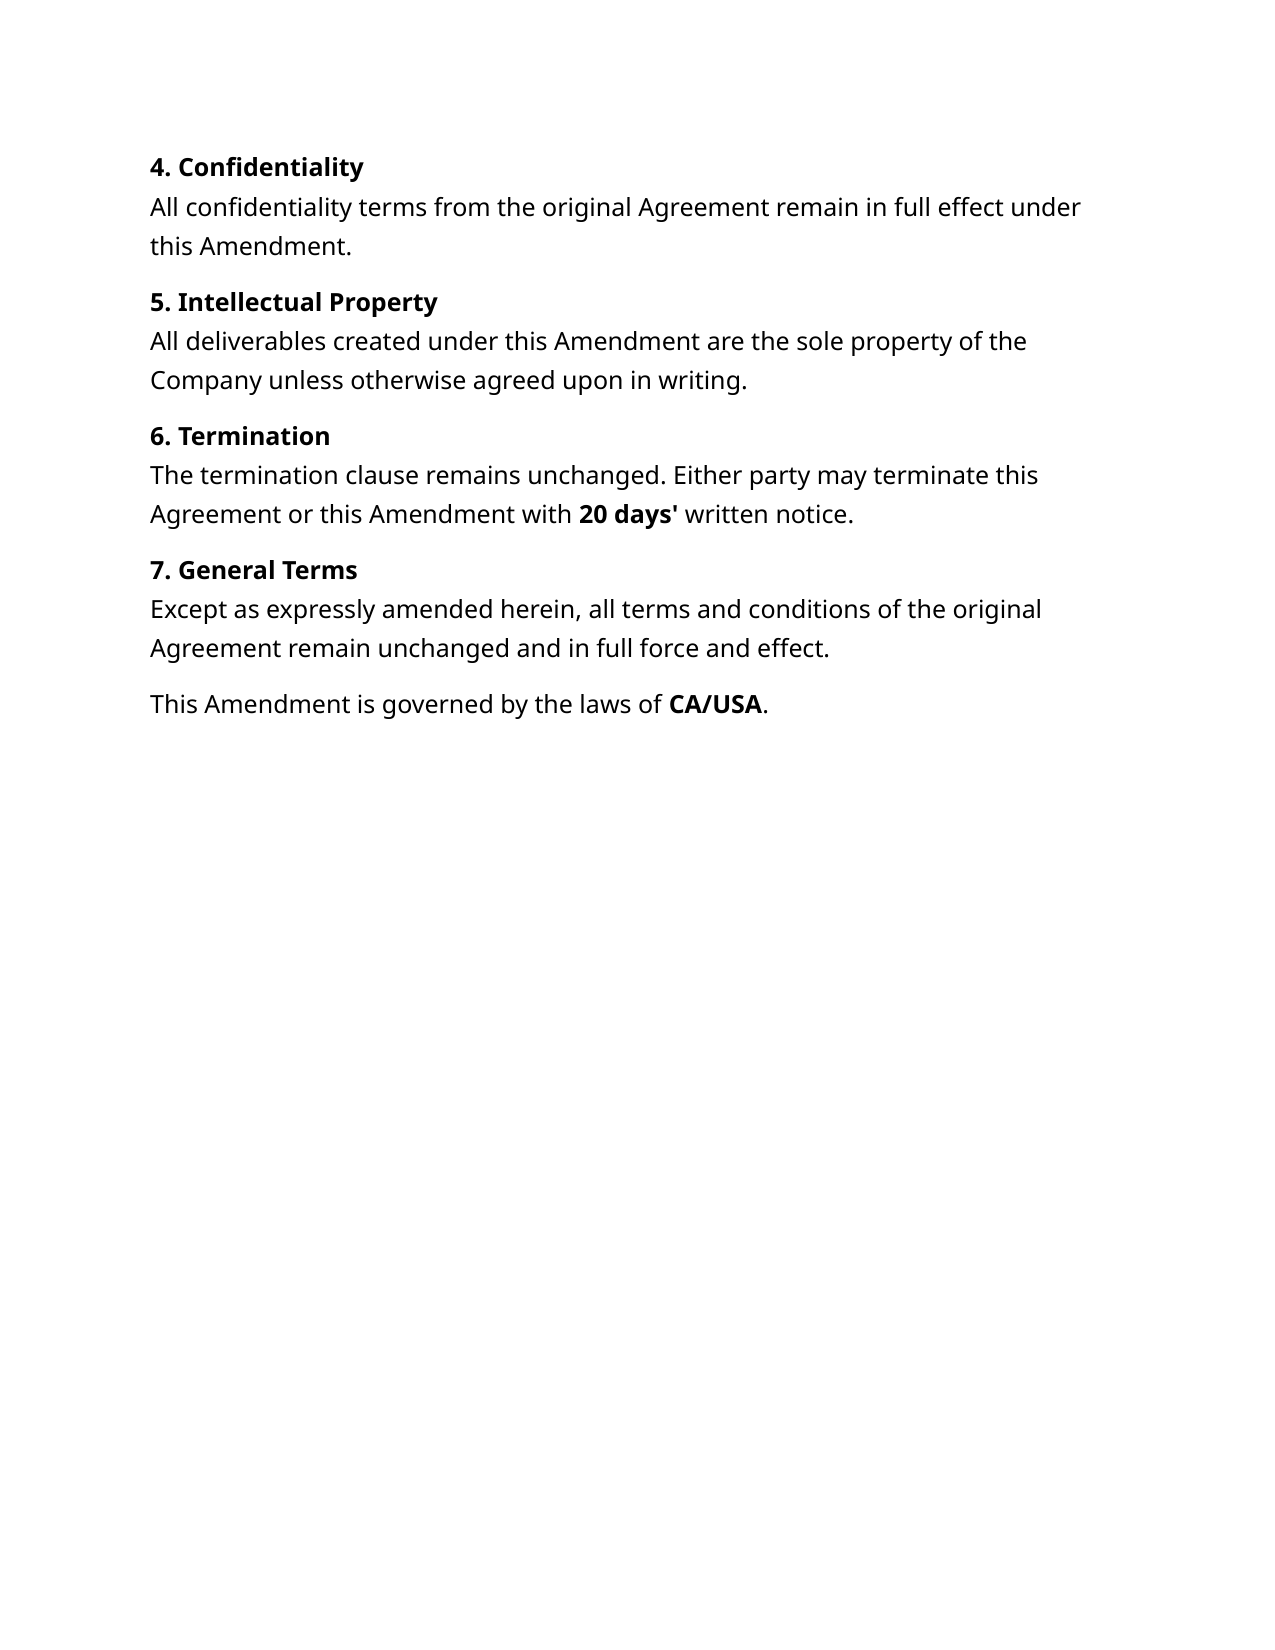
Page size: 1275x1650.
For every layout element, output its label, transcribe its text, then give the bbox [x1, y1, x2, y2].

text 6. Termination The termination clause remains unchanged. Either party may terminate this Agreement or this Amendment with 20 days' written notice. [150, 418, 1125, 531]
text 7. General Terms Except as expressly amended herein, all terms and conditions of the original Agreement remain unchanged and in full force and effect. [150, 552, 1125, 665]
text 5. Intellectual Property All deliverables created under this Amendment are the sole property of the Company unless otherwise agreed upon in writing. [150, 284, 1125, 397]
text 4. Confidentiality All confidentiality terms from the original Agreement remain in full effect under this Amendment. [150, 150, 1125, 262]
text This Amendment is governed by the laws of CA/USA. [150, 687, 1125, 721]
